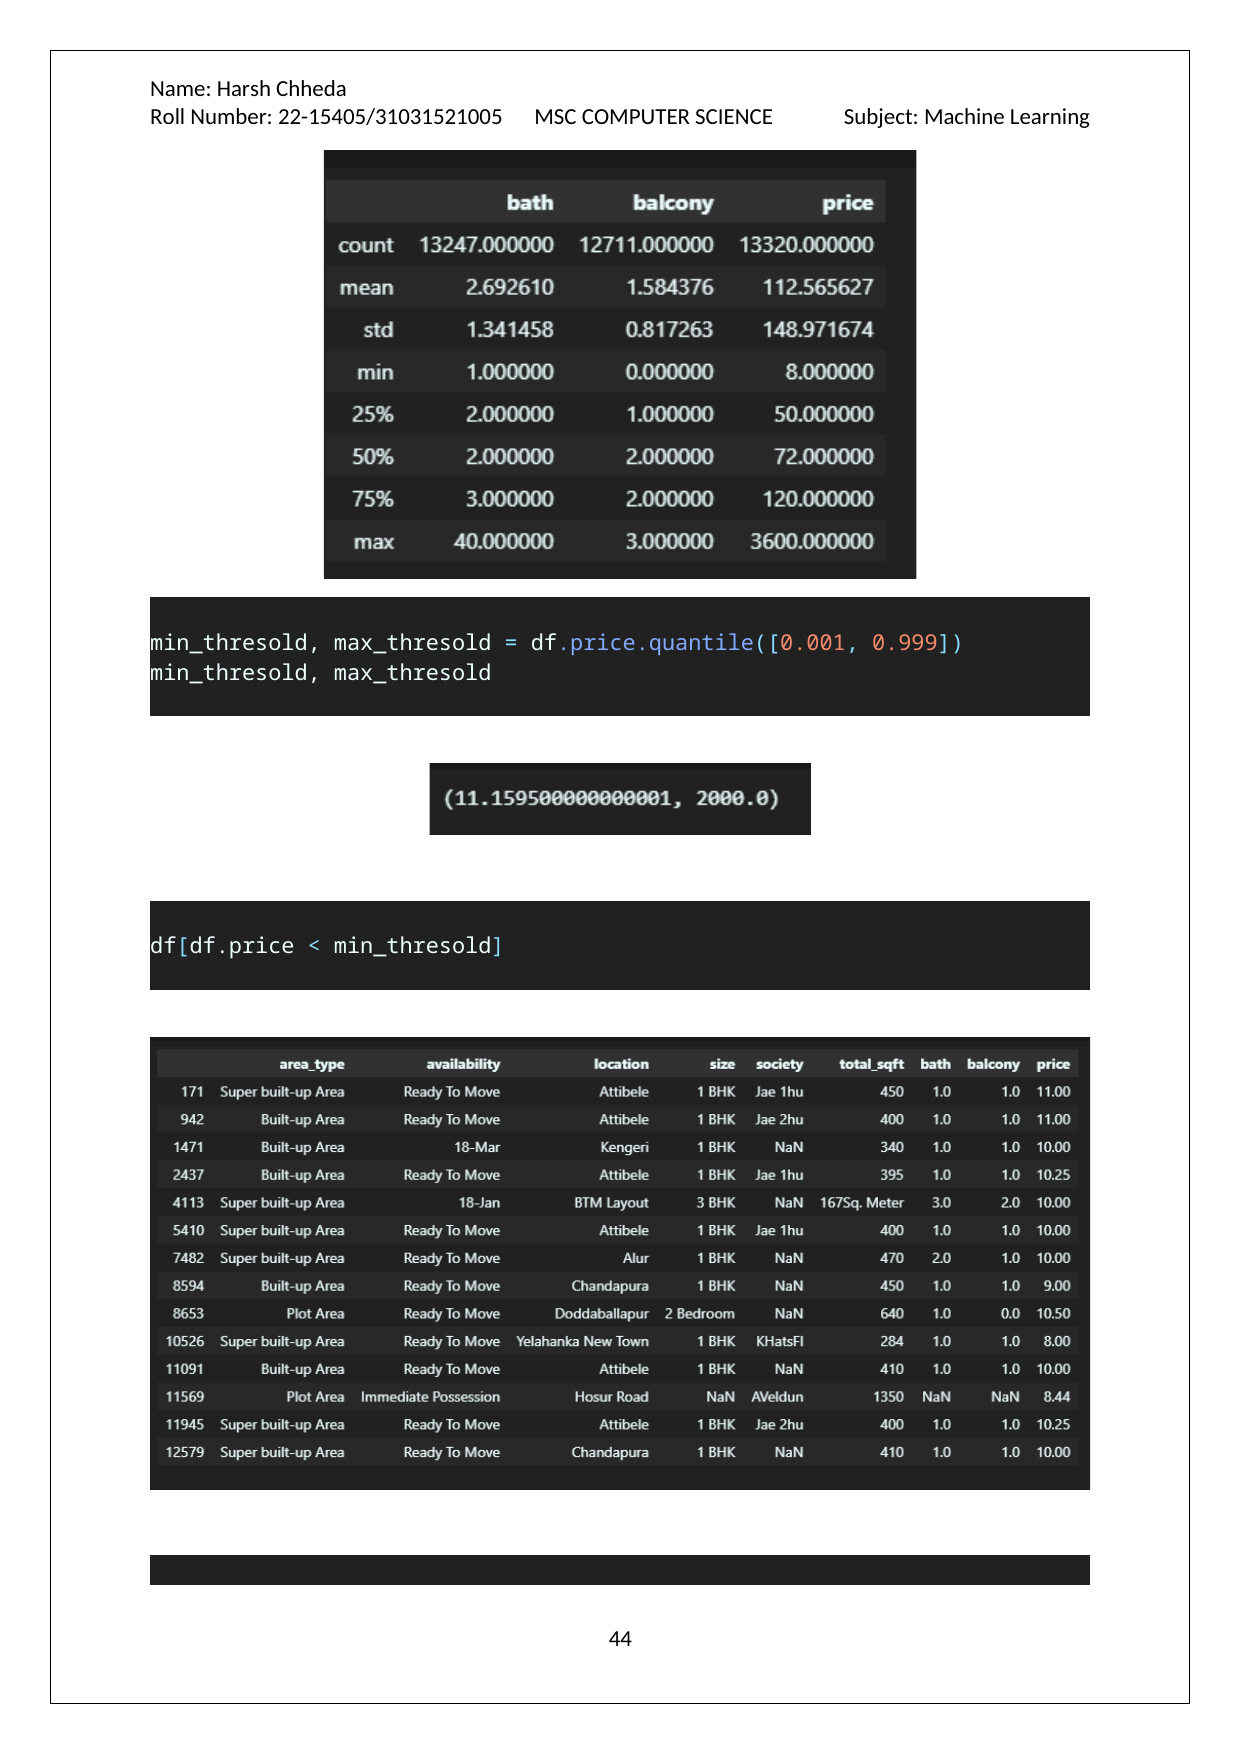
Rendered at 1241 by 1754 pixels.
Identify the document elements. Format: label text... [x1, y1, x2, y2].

picture [323, 150, 917, 579]
text min_thresold, max_thresold = df.price.quantile([0.001, 0.999]) [150, 627, 1090, 657]
text min_thresold, max_thresold [150, 657, 1090, 686]
picture [429, 763, 811, 835]
picture [150, 1037, 1091, 1490]
text df[df.price < min_thresold] [150, 931, 1090, 960]
